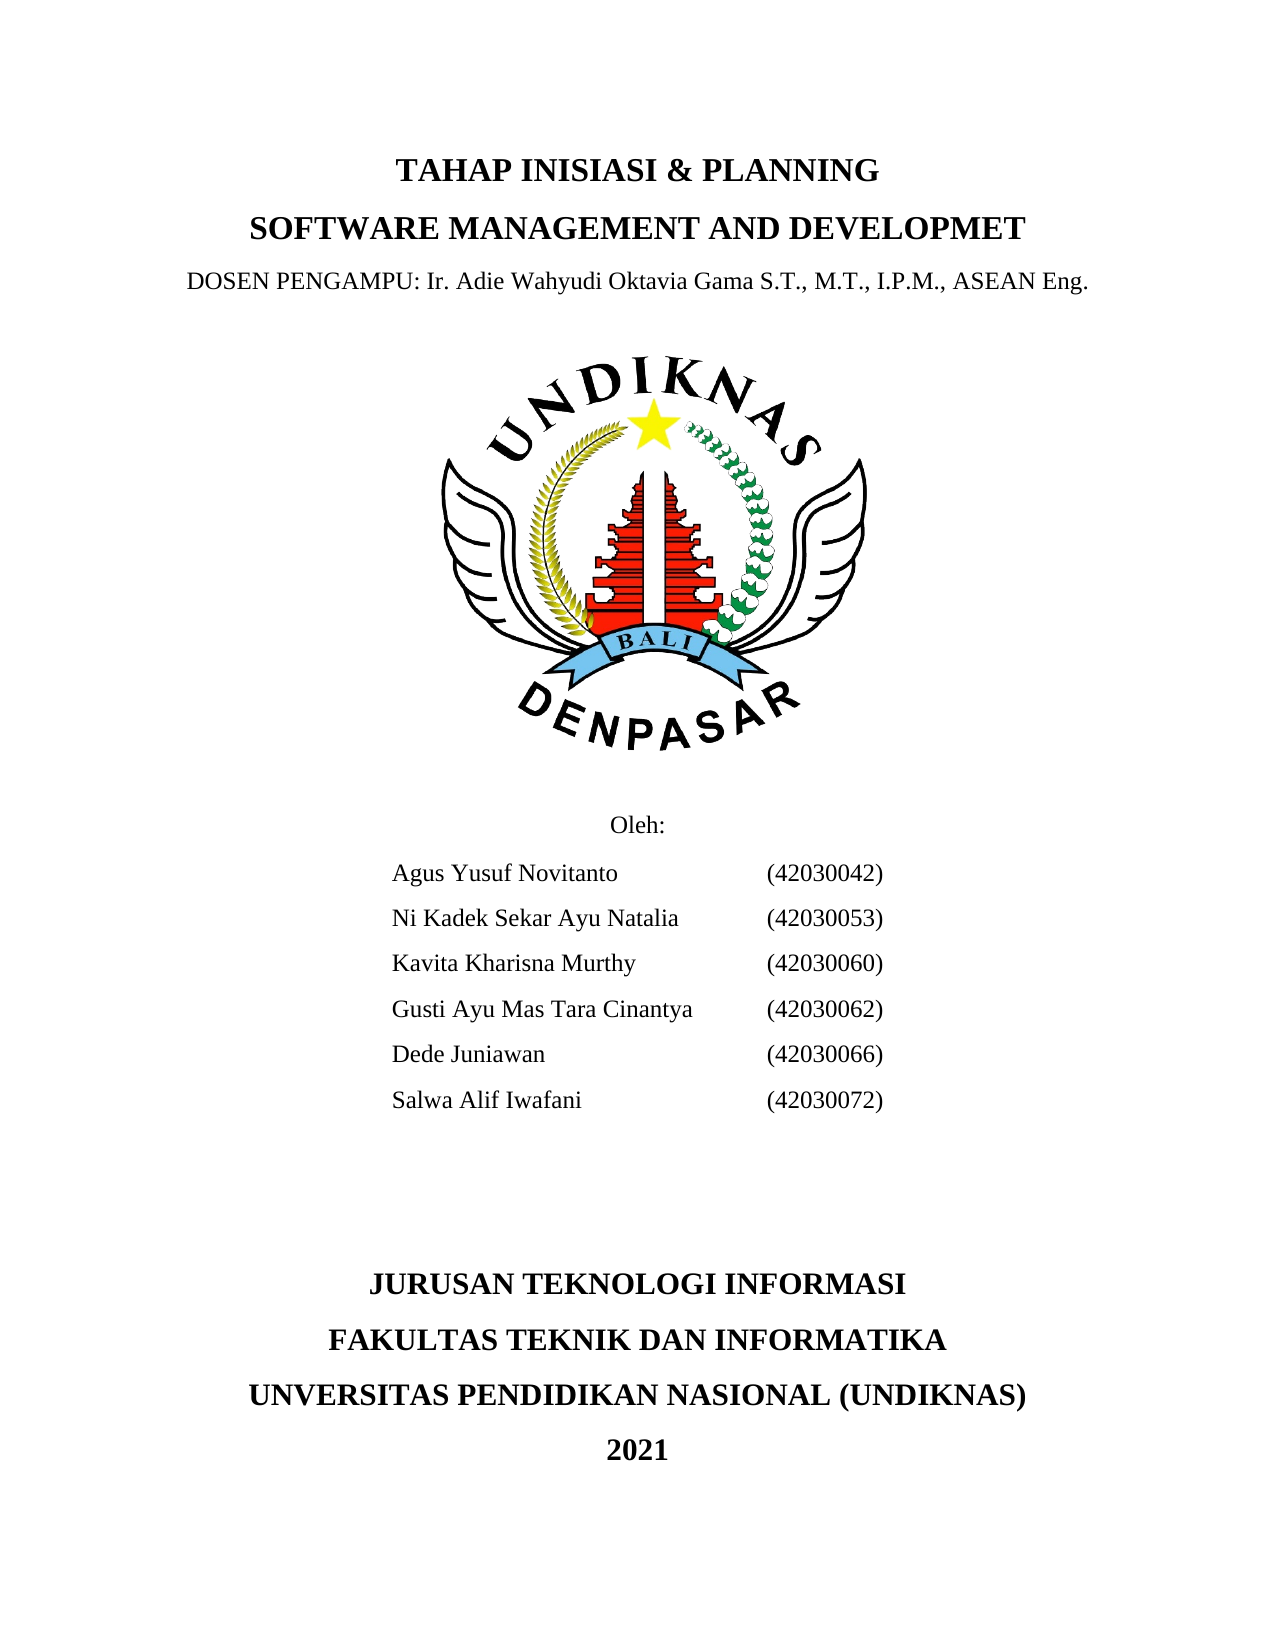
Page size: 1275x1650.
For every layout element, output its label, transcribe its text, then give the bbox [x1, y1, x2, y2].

text Gusti Ayu Mas Tara Cinantya (42030062) [150, 994, 1125, 1023]
text FAKULTAS TEKNIK DAN INFORMATIKA [150, 1321, 1125, 1357]
text SOFTWARE MANAGEMENT AND DEVELOPMET [150, 208, 1125, 246]
text Ni Kadek Sekar Ayu Natalia (42030053) [150, 903, 1125, 932]
text Kavita Kharisna Murthy (42030060) [150, 948, 1125, 977]
picture [437, 328, 871, 761]
text Agus Yusuf Novitanto (42030042) [150, 858, 1125, 886]
text UNVERSITAS PENDIDIKAN NASIONAL (UNDIKNAS) [150, 1376, 1125, 1412]
text Dede Juniawan (42030066) [150, 1039, 1125, 1068]
text 2021 [150, 1432, 1125, 1468]
text JURUSAN TEKNOLOGI INFORMASI [150, 1265, 1125, 1301]
text DOSEN PENGAMPU: Ir. Adie Wahyudi Oktavia Gama S.T., M.T., I.P.M., ASEAN Eng. [150, 266, 1125, 295]
text Salwa Alif Iwafani (42030072) [150, 1085, 1125, 1113]
text Oleh: [150, 810, 1125, 839]
text TAHAP INISIASI & PLANNING [150, 150, 1125, 188]
